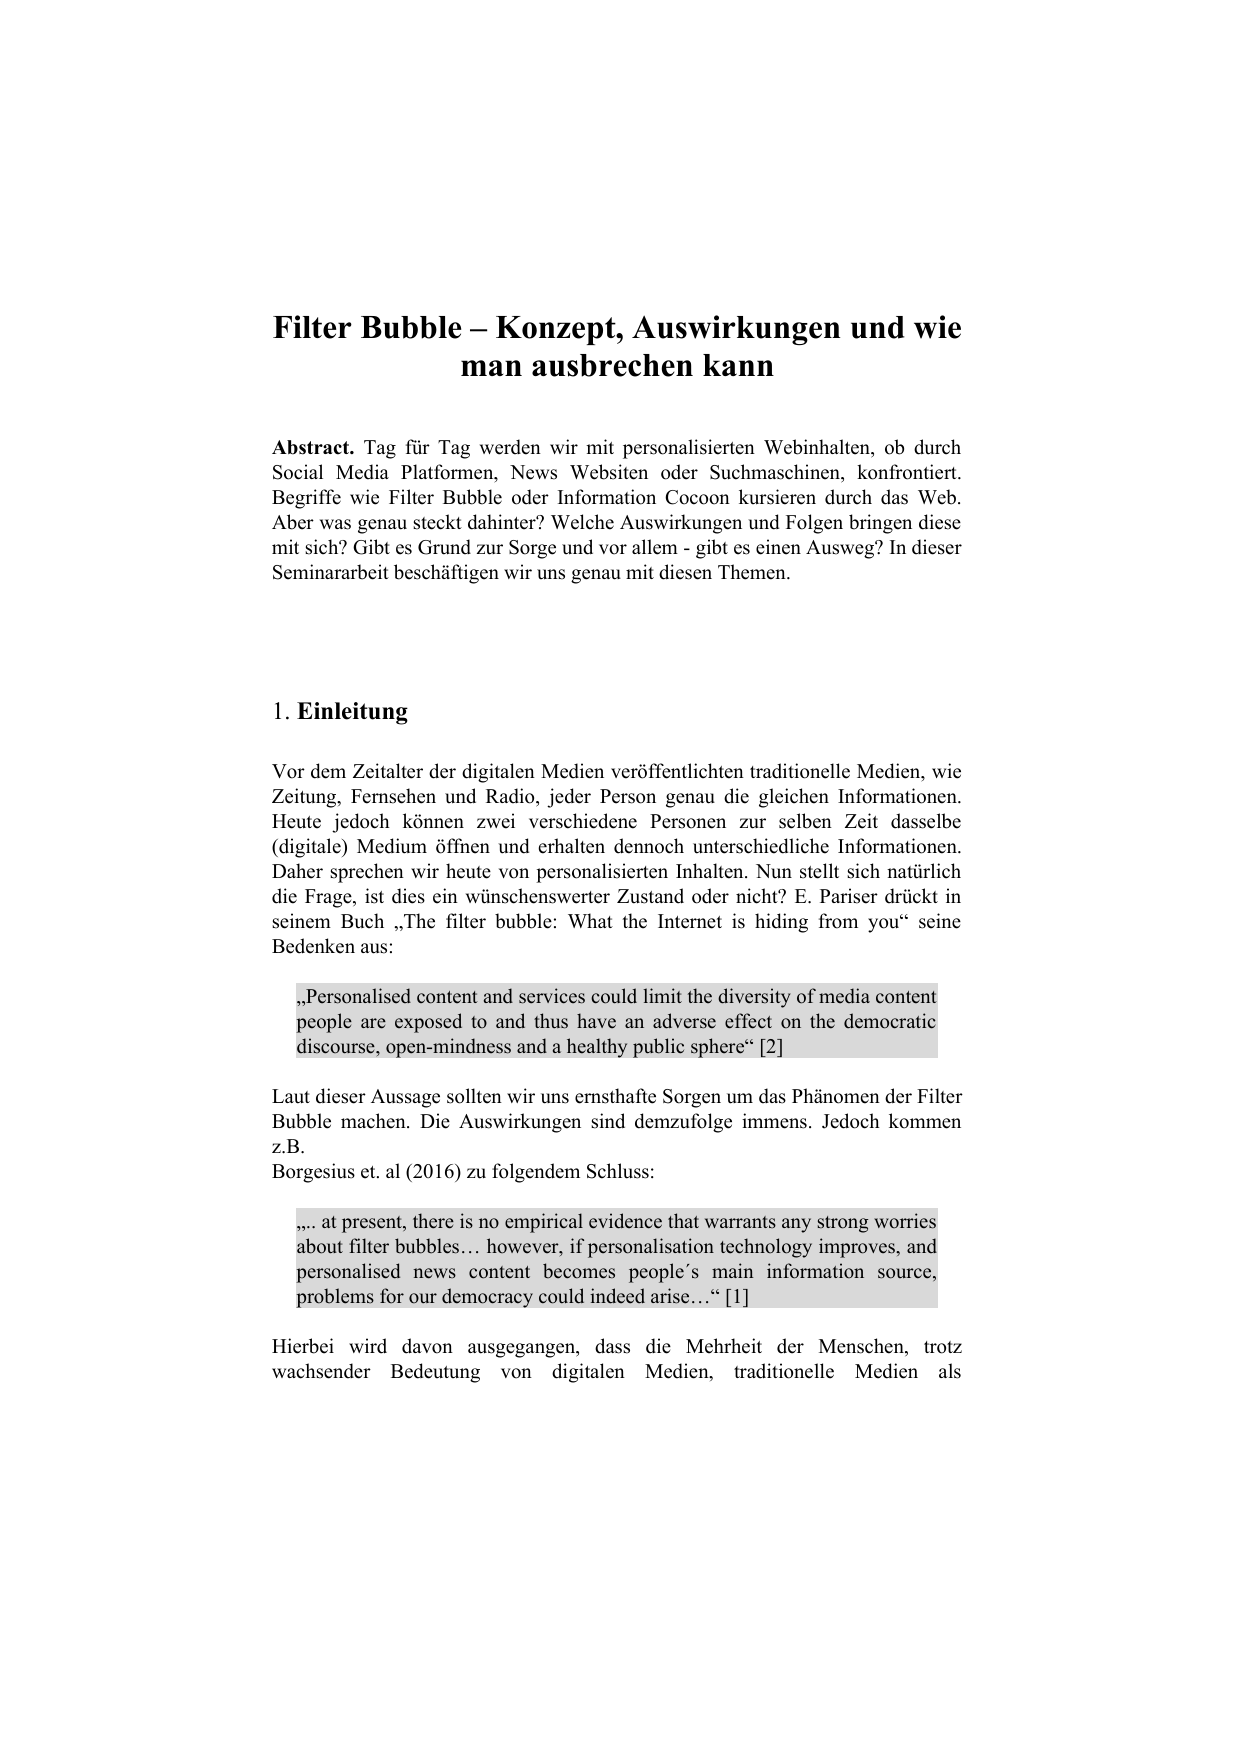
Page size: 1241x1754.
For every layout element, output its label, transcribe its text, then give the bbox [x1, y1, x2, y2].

text „.. at present, there is no empirical evidence that warrants any strong worries about filter bubbles… however, if personalisation technology improves, and personalised news content becomes people´s main information source, problems for our democracy could indeed arise…“ [1] [296, 1208, 938, 1308]
text Filter Bubble – Konzept, Auswirkungen und wie man ausbrechen kann [272, 307, 963, 384]
subtitle 1. Einleitung [272, 696, 963, 725]
text Vor dem Zeitalter der digitalen Medien veröffentlichten traditionelle Medien, wie Zeitung, Fernsehen und Radio, jeder Person genau die gleichen Informationen. Heute jedoch können zwei verschiedene Personen zur selben Zeit dasselbe (digitale) Medium öffnen und erhalten dennoch unterschiedliche Informationen. Daher sprechen wir heute von personalisierten Inhalten. Nun stellt sich natürlich die Frage, ist dies ein wünschenswerter Zustand oder nicht? E. Pariser drückt in seinem Buch „The filter bubble: What the Internet is hiding from you“ seine Bedenken aus: [272, 758, 963, 958]
text „Personalised content and services could limit the diversity of media content people are exposed to and thus have an adverse effect on the democratic discourse, open-mindness and a healthy public sphere“ [2] [296, 983, 938, 1058]
text Borgesius et. al (2016) zu folgendem Schluss: [272, 1158, 963, 1183]
text Laut dieser Aussage sollten wir uns ernsthafte Sorgen um das Phänomen der Filter Bubble machen. Die Auswirkungen sind demzufolge immens. Jedoch kommen z.B. [272, 1083, 963, 1158]
text Abstract. Tag für Tag werden wir mit personalisierten Webinhalten, ob durch Social Media Platformen, News Websiten oder Suchmaschinen, konfrontiert. Begriffe wie Filter Bubble oder Information Cocoon kursieren durch das Web. Aber was genau steckt dahinter? Welche Auswirkungen und Folgen bringen diese mit sich? Gibt es Grund zur Sorge und vor allem - gibt es einen Ausweg? In dieser Seminararbeit beschäftigen wir uns genau mit diesen Themen. [272, 434, 963, 584]
